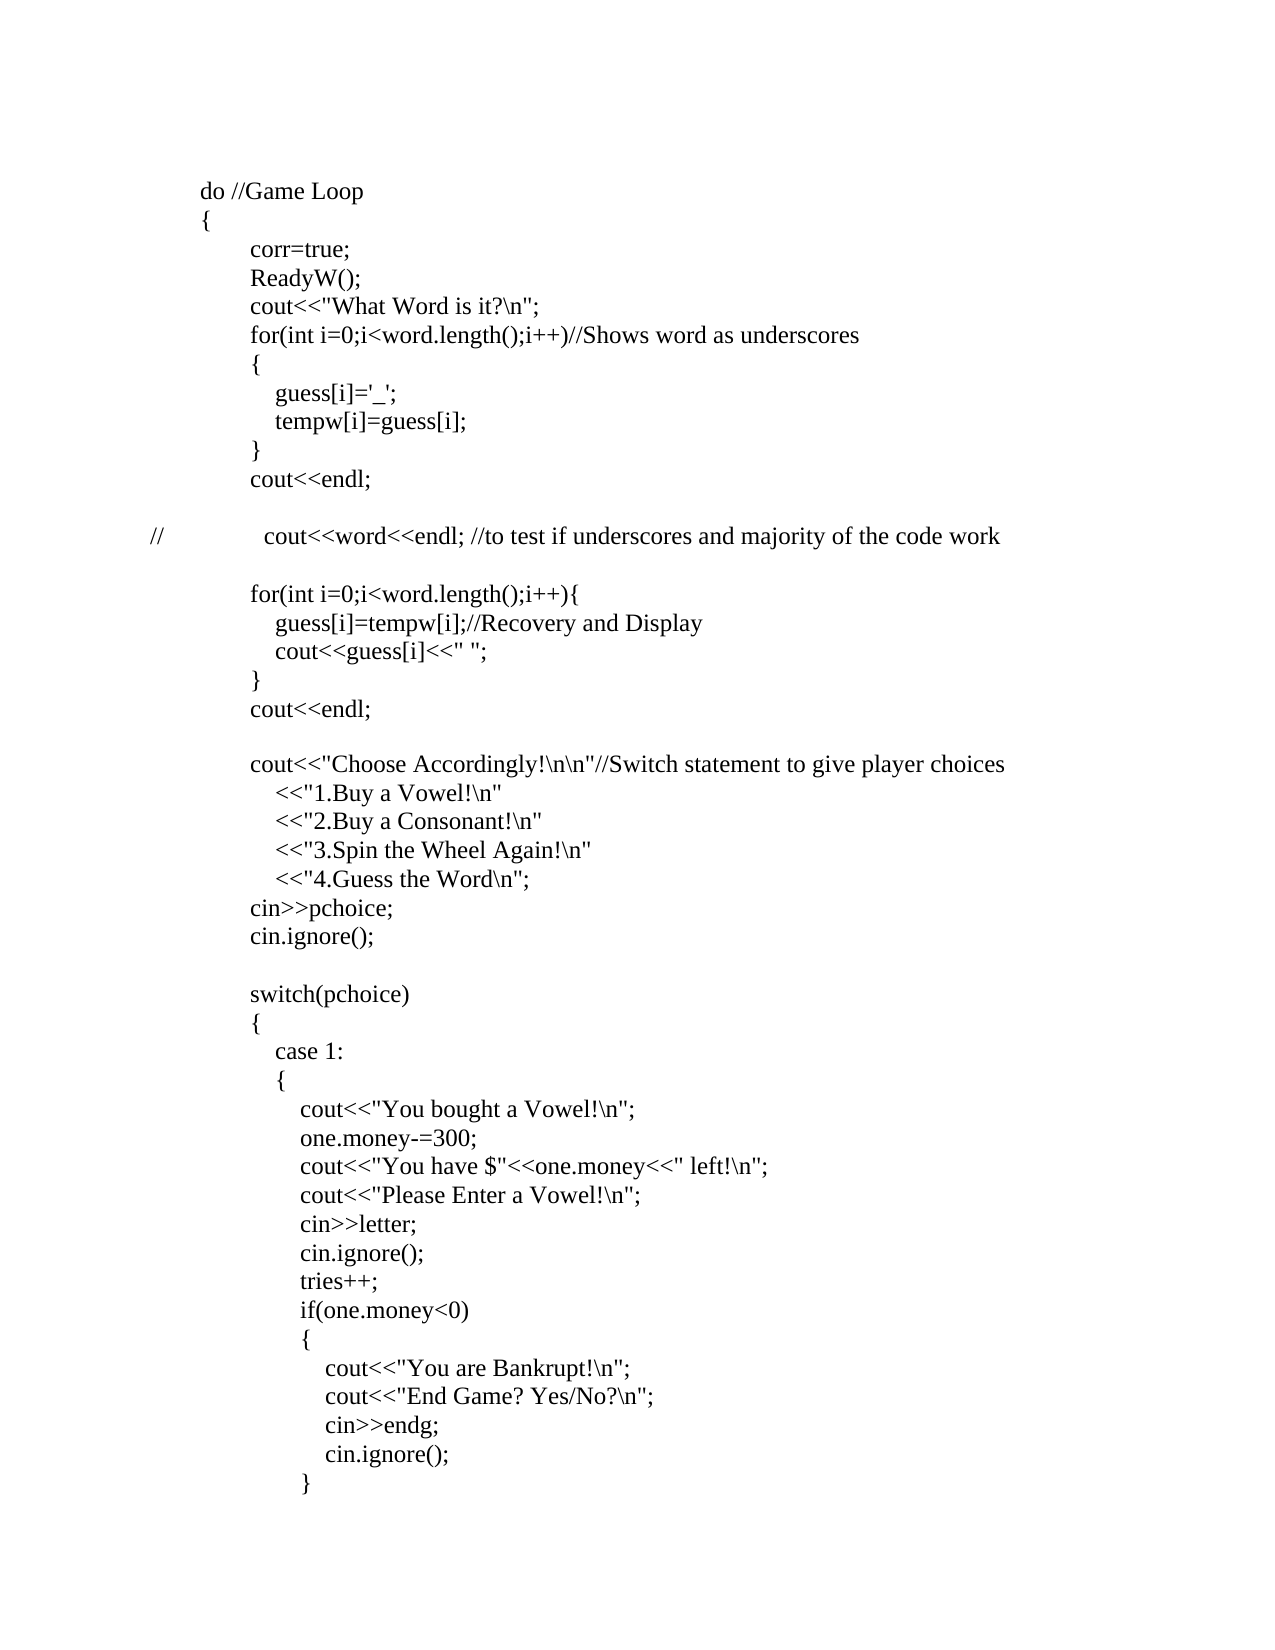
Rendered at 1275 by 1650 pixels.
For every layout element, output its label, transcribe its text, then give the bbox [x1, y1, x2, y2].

text cout<<"Please Enter a Vowel!\n"; [150, 1180, 1125, 1209]
text case 1: [150, 1036, 1125, 1065]
text tempw[i]=guess[i]; [150, 406, 1125, 435]
text switch(pchoice) [150, 979, 1125, 1008]
text { [150, 205, 1125, 234]
text { [150, 1008, 1125, 1036]
text cin.ignore(); [150, 921, 1125, 950]
text tries++; [150, 1266, 1125, 1295]
text } [150, 1468, 1125, 1496]
text corr=true; [150, 234, 1125, 263]
text <<"1.Buy a Vowel!\n" [150, 778, 1125, 806]
text <<"2.Buy a Consonant!\n" [150, 806, 1125, 835]
text { [150, 1324, 1125, 1353]
text cin>>pchoice; [150, 893, 1125, 921]
text cout<<"You are Bankrupt!\n"; [150, 1353, 1125, 1381]
text cin>>endg; [150, 1410, 1125, 1439]
text cout<<guess[i]<<" "; [150, 636, 1125, 665]
text cout<<"End Game? Yes/No?\n"; [150, 1381, 1125, 1410]
text ReadyW(); [150, 263, 1125, 291]
text cin>>letter; [150, 1209, 1125, 1238]
text { [150, 1065, 1125, 1094]
text } [150, 665, 1125, 694]
text <<"3.Spin the Wheel Again!\n" [150, 835, 1125, 864]
text for(int i=0;i<word.length();i++){ [150, 579, 1125, 608]
text one.money-=300; [150, 1123, 1125, 1151]
text cout<<"You bought a Vowel!\n"; [150, 1094, 1125, 1123]
text cout<<endl; [150, 464, 1125, 493]
text cin.ignore(); [150, 1439, 1125, 1468]
text cout<<endl; [150, 694, 1125, 723]
text for(int i=0;i<word.length();i++)//Shows word as underscores [150, 320, 1125, 349]
text <<"4.Guess the Word\n"; [150, 864, 1125, 893]
text cout<<"You have $"<<one.money<<" left!\n"; [150, 1151, 1125, 1180]
text guess[i]='_'; [150, 378, 1125, 406]
text // cout<<word<<endl; //to test if underscores and majority of the code work [150, 521, 1125, 550]
text cin.ignore(); [150, 1238, 1125, 1266]
text if(one.money<0) [150, 1295, 1125, 1324]
text cout<<"What Word is it?\n"; [150, 291, 1125, 320]
text cout<<"Choose Accordingly!\n\n"//Switch statement to give player choices [150, 749, 1125, 778]
text } [150, 435, 1125, 464]
text guess[i]=tempw[i];//Recovery and Display [150, 608, 1125, 636]
text do //Game Loop [150, 176, 1125, 205]
text { [150, 349, 1125, 378]
